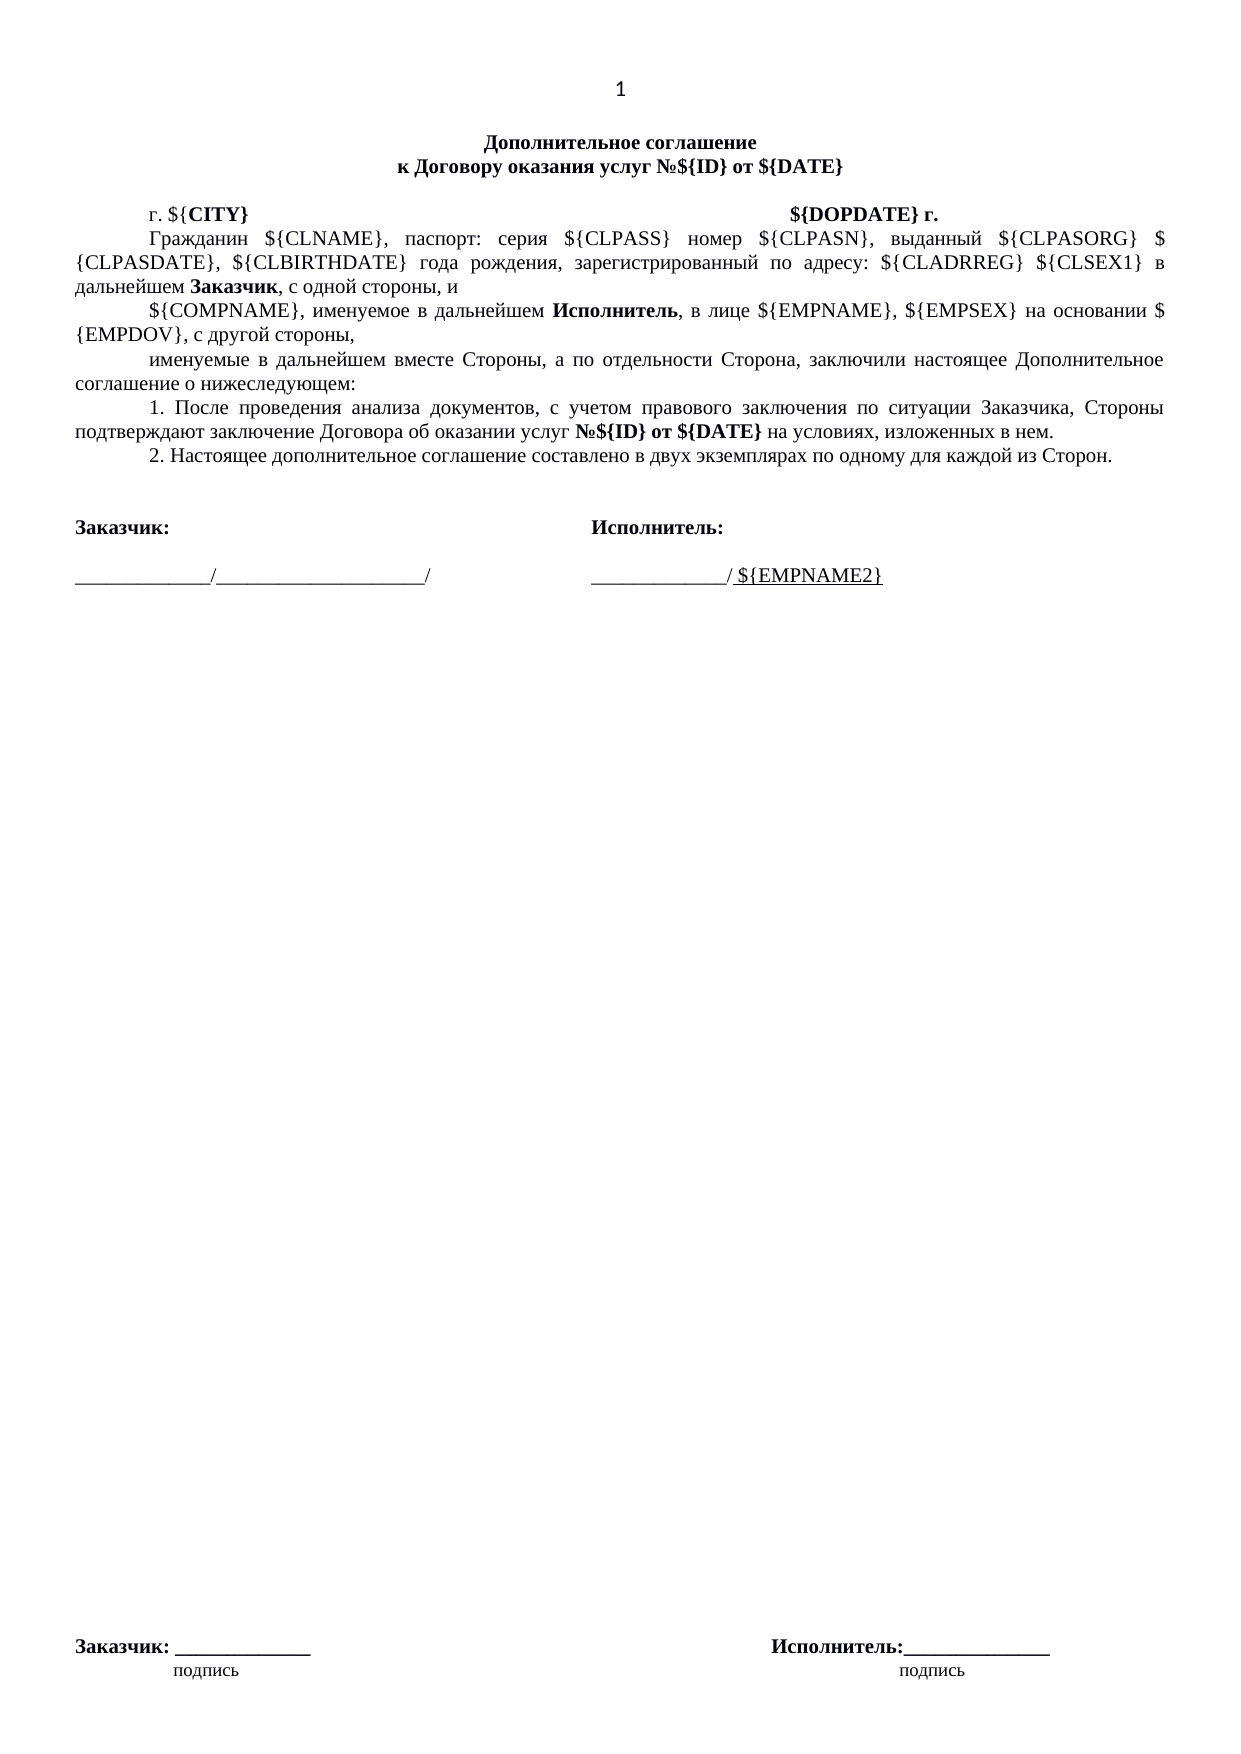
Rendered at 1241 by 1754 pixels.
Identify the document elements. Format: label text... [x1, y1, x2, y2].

text Заказчик: Исполнитель: [75, 515, 1165, 539]
text Дополнительное соглашение [75, 130, 1165, 154]
text к Договору оказания услуг №${ID} от ${DATE} [75, 154, 1165, 178]
text Гражданин ${CLNAME}, паспорт: серия ${CLPASS} номер ${CLPASN}, выданный ${CLPASORG} ${CLPASDATE}, ${CLBIRTHDATE} года рождения, зарегистрированный по адресу: ${CLADRREG} ${CLSEX1} в дальнейшем Заказчик, с одной стороны, и [75, 226, 1165, 298]
text 1. После проведения анализа документов, с учетом правового заключения по ситуации Заказчика, Стороны подтверждают заключение Договора об оказании услуг №${ID} от ${DATE} на условиях, изложенных в нем. [75, 394, 1165, 443]
text ${COMPNAME}, именуемое в дальнейшем Исполнитель, в лице ${EMPNAME}, ${EMPSEX} на основании ${EMPDOV}, с другой стороны, [75, 298, 1165, 346]
text 2. Настоящее дополнительное соглашение составлено в двух экземплярах по одному для каждой из Сторон. [75, 443, 1165, 467]
text именуемые в дальнейшем вместе Стороны, а по отдельности Сторона, заключили настоящее Дополнительное соглашение о нижеследующем: [75, 346, 1165, 394]
text г. ${CITY} ${DOPDATE} г. [75, 202, 1165, 226]
text _____________/____________________/ _____________/ ${EMPNAME2} [75, 563, 1165, 587]
